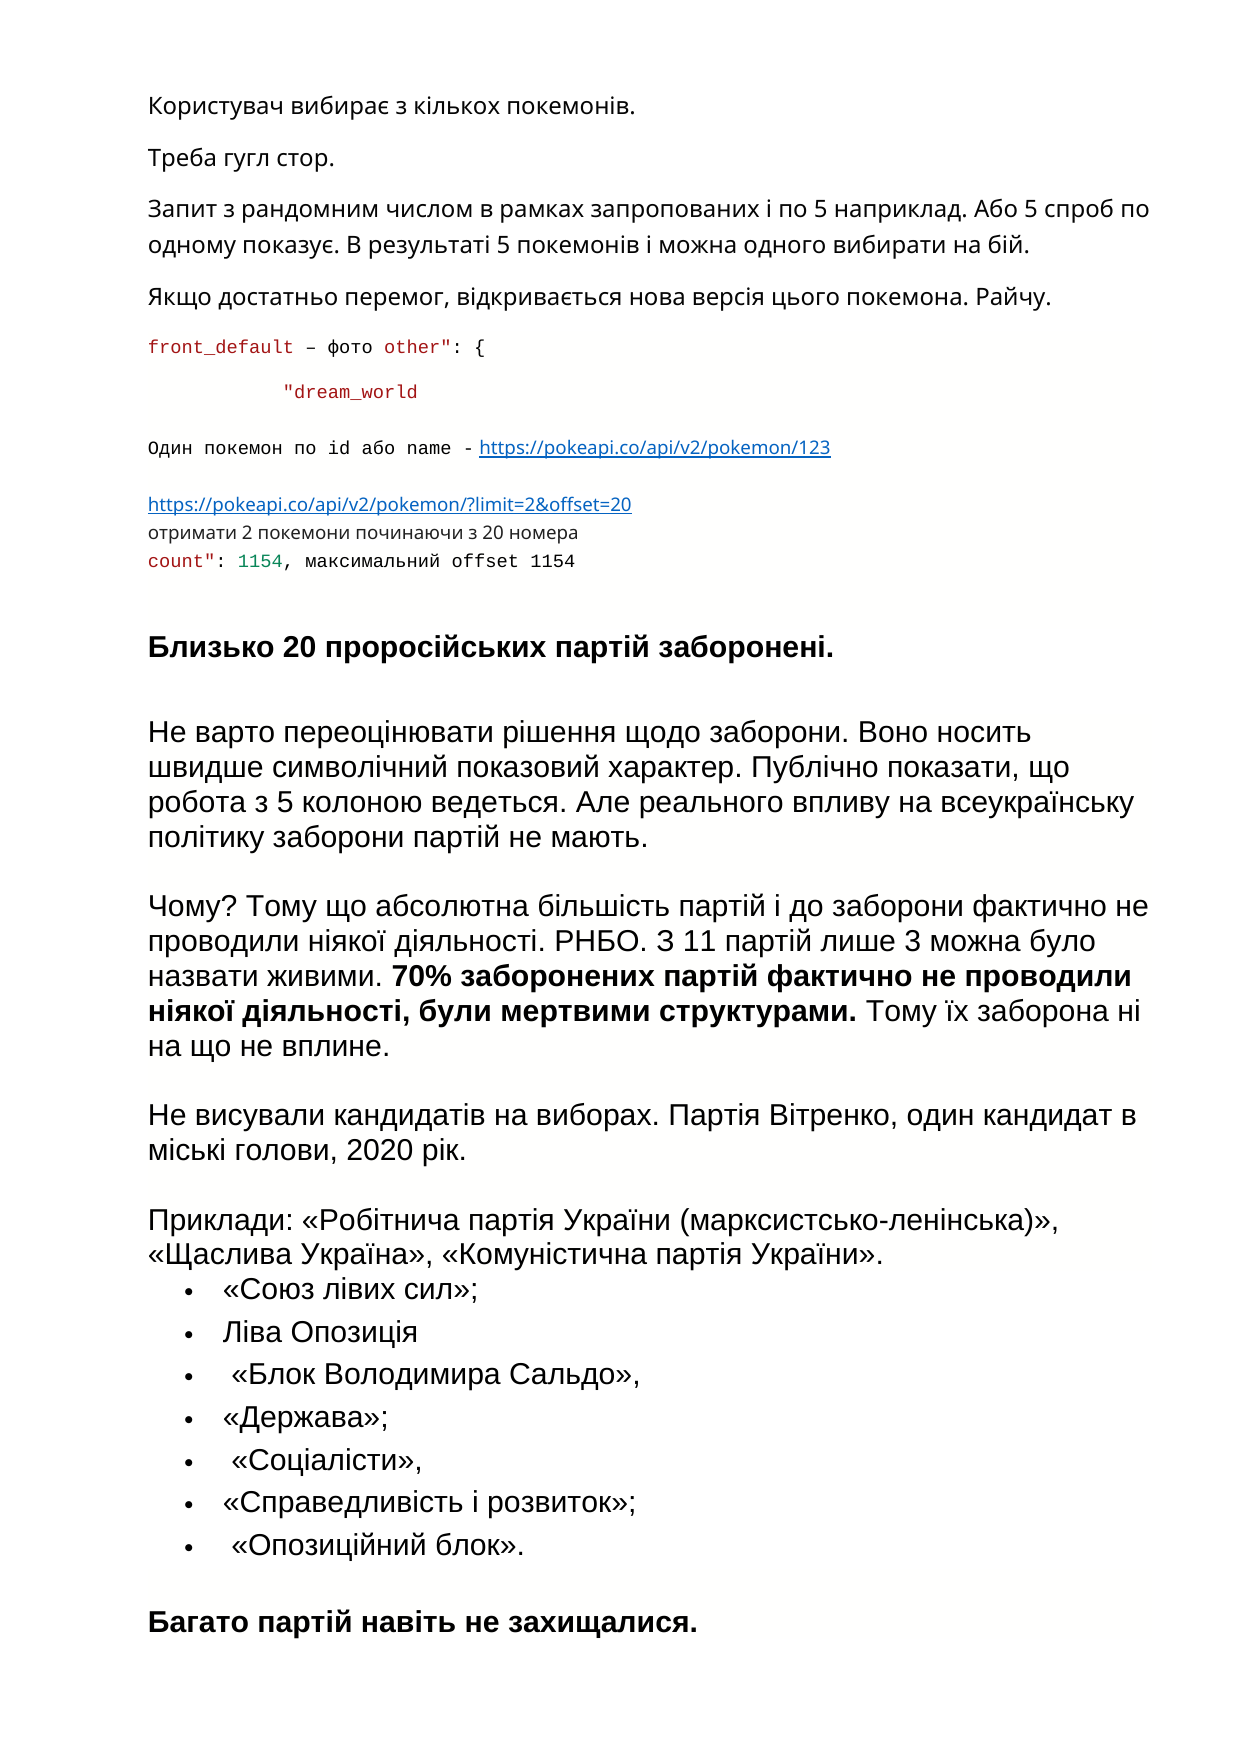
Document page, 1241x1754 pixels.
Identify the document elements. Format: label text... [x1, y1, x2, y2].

text Чому? Тому що абсолютна більшість партій і до заборони фактично не проводили ніякої діяльності. РНБО. З 11 партій лише 3 можна було назвати живими. 70% заборонених партій фактично не проводили ніякої діяльності, були мертвими структурами. Тому їх заборона ні на що не вплине. [148, 888, 1152, 1062]
text Один покемон по id або name - https://pokeapi.co/api/v2/pokemon/123 [148, 432, 1152, 460]
text Користувач вибирає з кількох покемонів. [148, 88, 1152, 121]
list «Блок Володимира Сальдо», [185, 1356, 1152, 1391]
list «Держава»; [185, 1399, 1152, 1434]
text Не варто переоцінювати рішення щодо заборони. Воно носить швидше символічний показовий характер. Публічно показати, що робота з 5 колоною ведеться. Але реального впливу на всеукраїнську політику заборони партій не мають. [148, 714, 1152, 853]
text Багато партій навіть не захищалися. [148, 1604, 1152, 1639]
list «Справедливість і розвиток»; [185, 1484, 1152, 1519]
list «Соціалісти», [185, 1441, 1152, 1476]
text Запит з рандомним числом в рамках запропованих і по 5 наприклад. Або 5 спроб по одному показує. В результаті 5 покемонів і можна одного вибирати на бій. [148, 192, 1152, 260]
text "dream_world [148, 376, 1152, 404]
text Треба гугл стор. [148, 140, 1152, 173]
text https://pokeapi.co/api/v2/pokemon/?limit=2&offset=20 [148, 488, 1152, 517]
text Приклади: «Робітнича партія України (марксистсько-ленінська)», «Щаслива Україна», «Комуністична партія України». [148, 1201, 1152, 1271]
text Якщо достатньо перемог, відкривається нова версія цього покемона. Райчу. [148, 279, 1152, 312]
list «Союз лівих сил»; [185, 1271, 1152, 1306]
list Ліва Опозиція [185, 1314, 1152, 1348]
text count": 1154, максимальний offset 1154 [148, 545, 1152, 573]
text Близько 20 проросійських партій заборонені. [148, 629, 1152, 664]
text отримати 2 покемони починаючи з 20 номера [148, 517, 1152, 545]
list «Опозиційний блок». [185, 1527, 1152, 1561]
text Не висували кандидатів на виборах. Партія Вітренко, один кандидат в міські голови, 2020 рік. [148, 1097, 1152, 1167]
text front_default – фото other": { [148, 331, 1152, 359]
